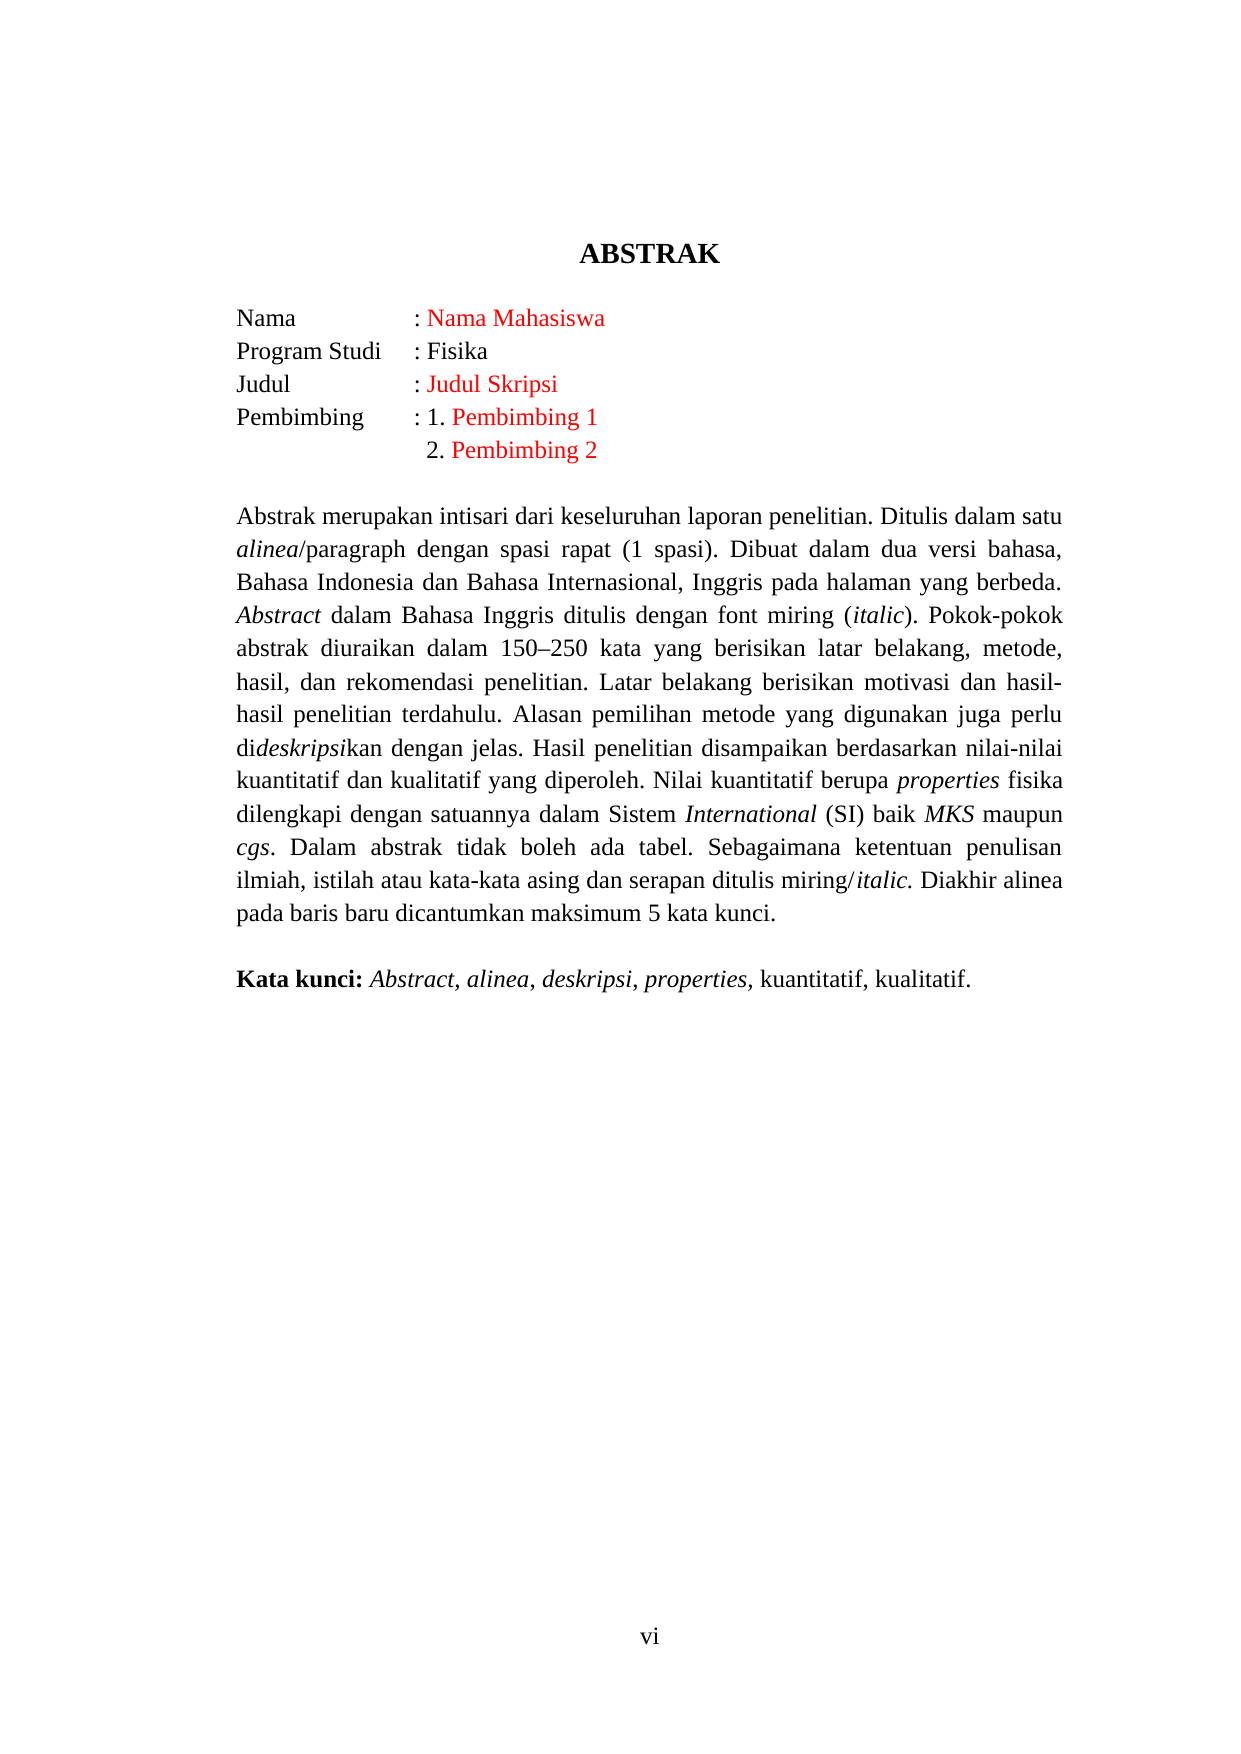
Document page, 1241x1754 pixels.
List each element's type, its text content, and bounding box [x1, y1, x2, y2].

text Nama : Nama Mahasiswa [236, 303, 1063, 332]
text Program Studi : Fisika [236, 336, 1063, 365]
text 2. Pembimbing 2 [236, 435, 1063, 464]
text Abstrak merupakan intisari dari keseluruhan laporan penelitian. Ditulis dalam satu alinea/paragraph dengan spasi rapat (1 spasi). Dibuat dalam dua versi bahasa, Bahasa Indonesia dan Bahasa Internasional, Inggris pada halaman yang berbeda. Abstract dalam Bahasa Inggris ditulis dengan font miring (italic). Pokok-pokok abstrak diuraikan dalam 150–250 kata yang berisikan latar belakang, metode, hasil, dan rekomendasi penelitian. Latar belakang berisikan motivasi dan hasil-hasil penelitian terdahulu. Alasan pemilihan metode yang digunakan juga perlu dideskripsikan dengan jelas. Hasil penelitian disampaikan berdasarkan nilai-nilai kuantitatif dan kualitatif yang diperoleh. Nilai kuantitatif berupa properties fisika dilengkapi dengan satuannya dalam Sistem International (SI) baik MKS maupun cgs. Dalam abstrak tidak boleh ada tabel. Sebagaimana ketentuan penulisan ilmiah, istilah atau kata-kata asing dan serapan ditulis miring/italic. Diakhir alinea pada baris baru dicantumkan maksimum 5 kata kunci. [236, 501, 1063, 926]
text Kata kunci: Abstract, alinea, deskripsi, properties, kuantitatif, kualitatif. [236, 964, 1063, 992]
subtitle ABSTRAK [236, 236, 1063, 270]
text Pembimbing : 1. Pembimbing 1 [236, 402, 1063, 431]
text Judul : Judul Skripsi [236, 369, 1063, 398]
